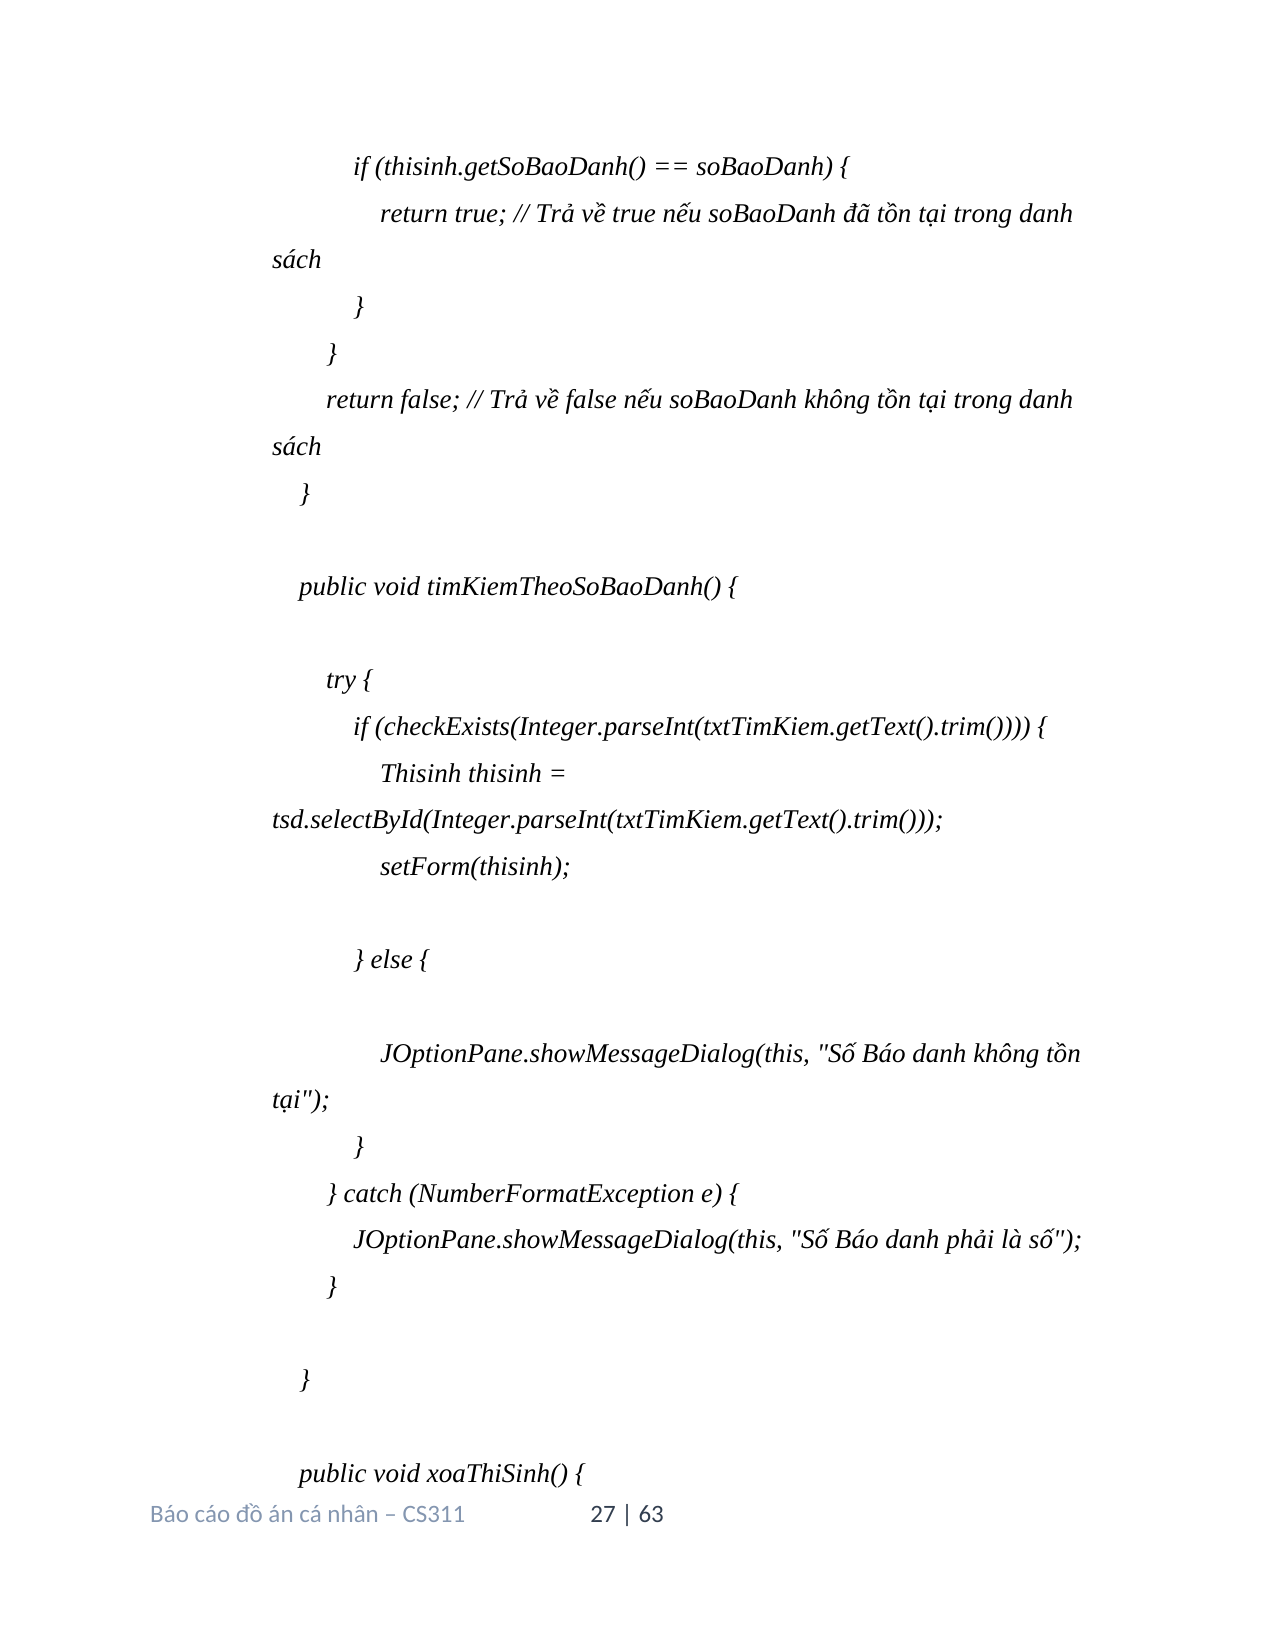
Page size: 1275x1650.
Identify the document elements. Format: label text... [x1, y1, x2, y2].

list return true; // Trả về true nếu soBaoDanh đã tồn tại trong danh sách [272, 197, 1125, 274]
list } else { [272, 943, 1125, 974]
list public void xoaThiSinh() { [272, 1457, 1125, 1488]
list if (checkExists(Integer.parseInt(txtTimKiem.getText().trim()))) { [272, 710, 1125, 741]
list } [272, 1130, 1125, 1161]
list } [272, 1363, 1125, 1394]
list return false; // Trả về false nếu soBaoDanh không tồn tại trong danh sách [272, 383, 1125, 461]
list public void timKiemTheoSoBaoDanh() { [272, 570, 1125, 601]
list } [272, 290, 1125, 321]
list } [272, 1270, 1125, 1301]
list if (thisinh.getSoBaoDanh() == soBaoDanh) { [272, 150, 1125, 181]
list JOptionPane.showMessageDialog(this, "Số Báo danh phải là số"); [272, 1223, 1125, 1254]
list } [272, 477, 1125, 508]
list try { [272, 663, 1125, 694]
list } catch (NumberFormatException e) { [272, 1177, 1125, 1208]
list } [272, 337, 1125, 368]
list JOptionPane.showMessageDialog(this, "Số Báo danh không tồn tại"); [272, 1037, 1125, 1114]
list setForm(thisinh); [272, 850, 1125, 881]
list Thisinh thisinh = tsd.selectById(Integer.parseInt(txtTimKiem.getText().trim())); [272, 757, 1125, 834]
